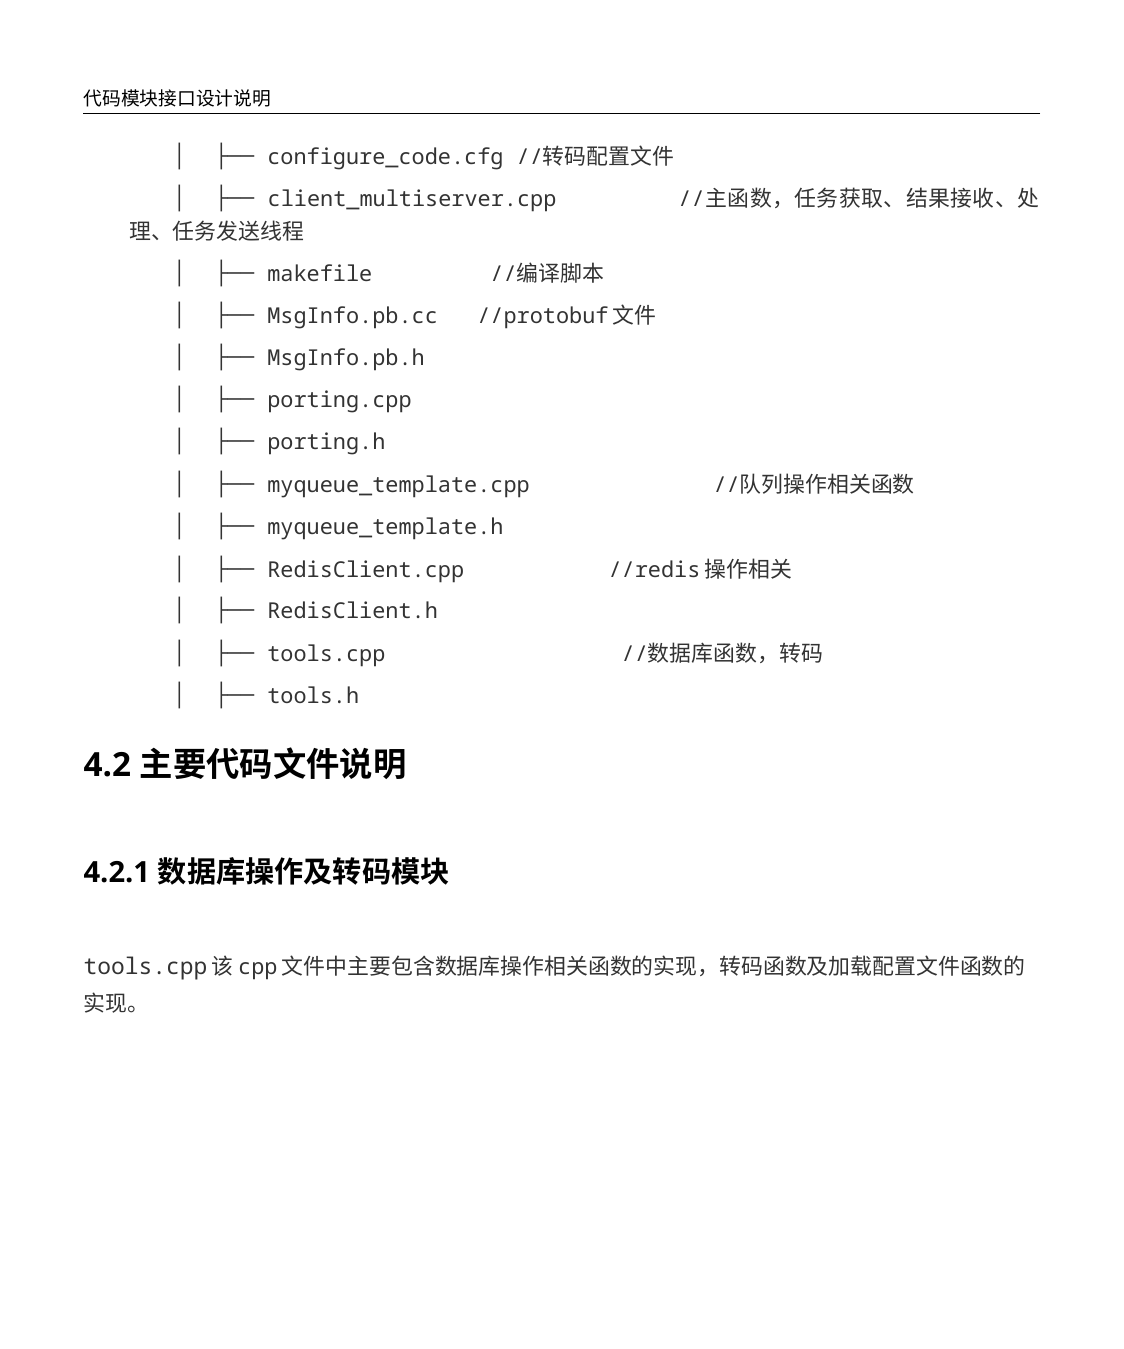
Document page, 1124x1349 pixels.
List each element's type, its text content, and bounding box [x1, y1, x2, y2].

list │ ├── tools.h [129, 678, 1040, 711]
list │ ├── makefile //编译脚本 [129, 256, 1040, 288]
list │ ├── client_multiserver.cpp //主函数，任务获取、结果接收、处理、任务发送线程 [129, 181, 1040, 246]
list │ ├── porting.h [129, 425, 1040, 457]
list │ ├── myqueue_template.cpp //队列操作相关函数 [129, 467, 1040, 499]
list │ ├── myqueue_template.h [129, 509, 1040, 542]
list │ ├── RedisClient.cpp //redis操作相关 [129, 552, 1040, 584]
list │ ├── tools.cpp //数据库函数，转码 [129, 636, 1040, 669]
subtitle 4.2 主要代码文件说明 [83, 738, 1040, 786]
list │ ├── porting.cpp [129, 382, 1040, 415]
text tools.cpp该cpp文件中主要包含数据库操作相关函数的实现，转码函数及加载配置文件函数的实现。 [83, 949, 1040, 1018]
subtitle 4.2.1 数据库操作及转码模块 [83, 849, 1040, 891]
list │ ├── RedisClient.h [129, 594, 1040, 626]
list │ ├── configure_code.cfg //转码配置文件 [129, 138, 1040, 171]
list │ ├── MsgInfo.pb.cc //protobuf文件 [129, 298, 1040, 330]
list │ ├── MsgInfo.pb.h [129, 340, 1040, 373]
